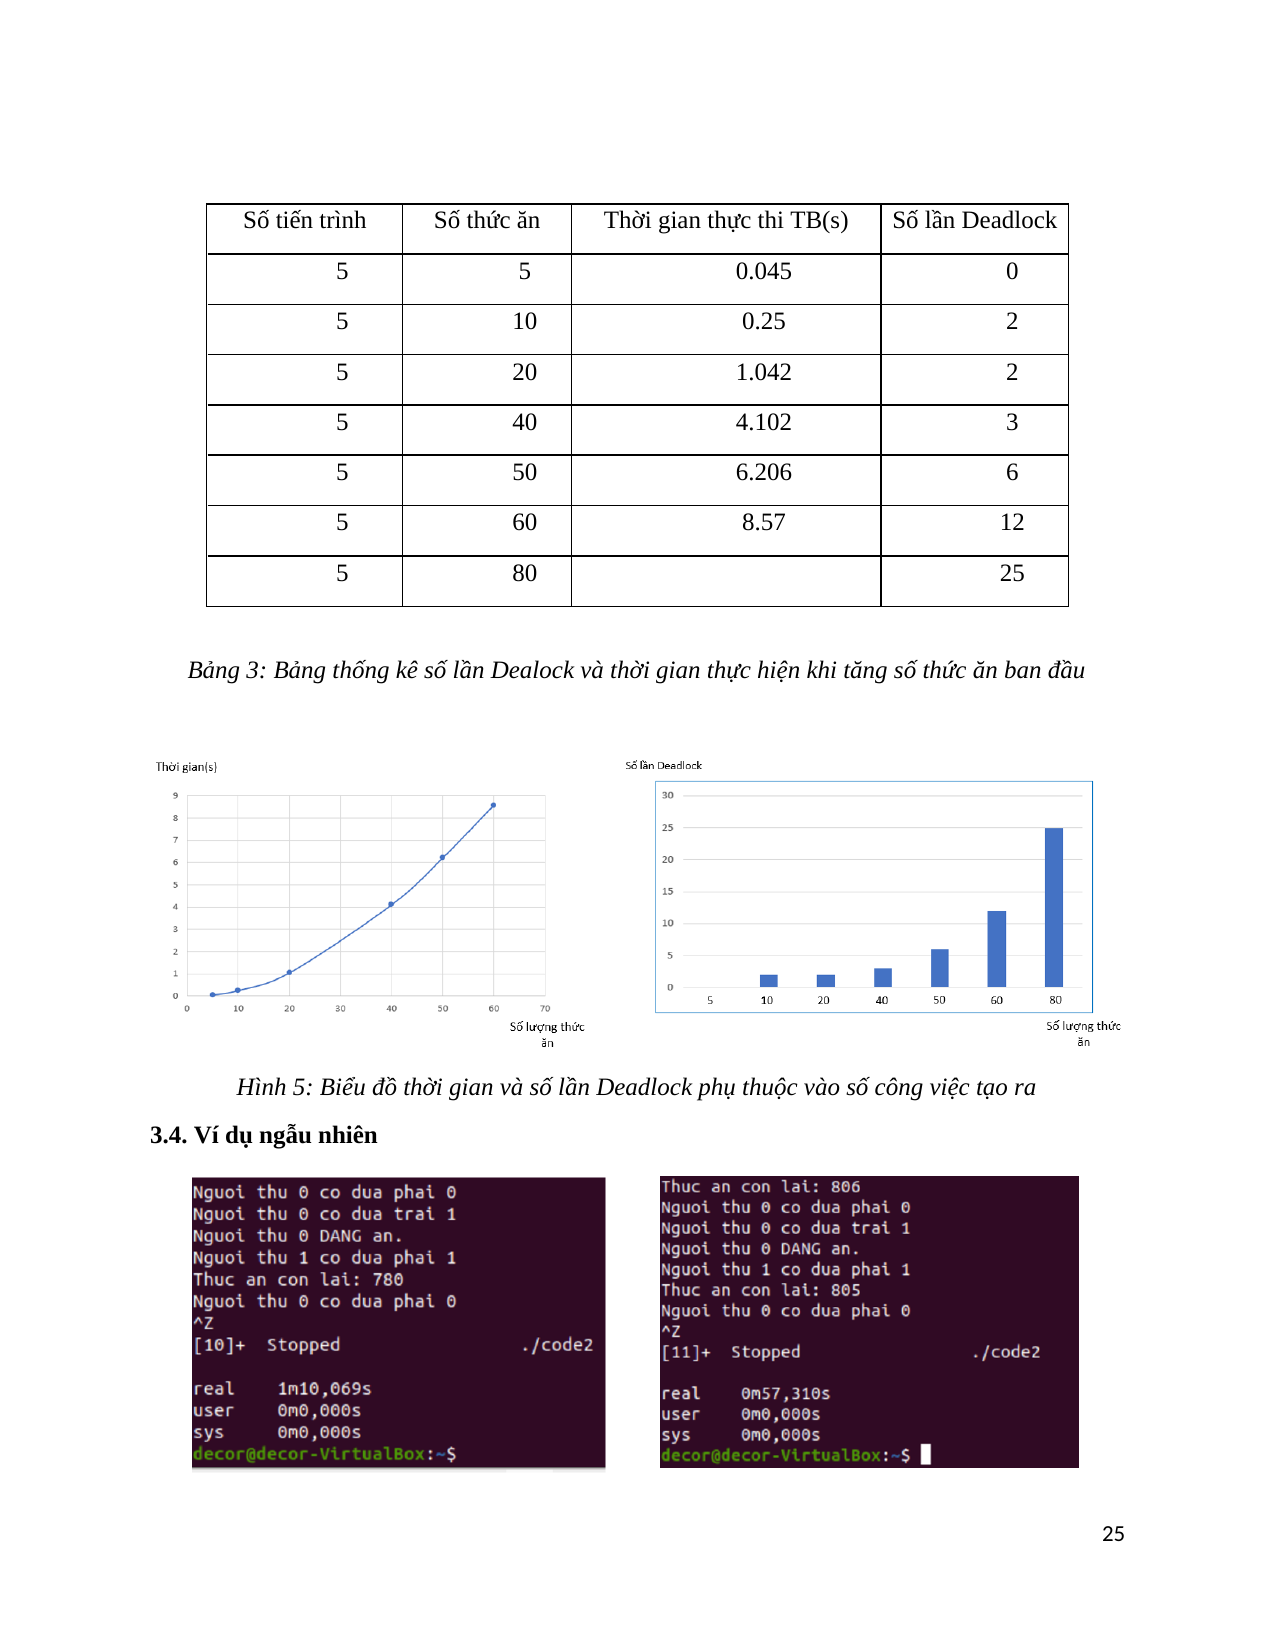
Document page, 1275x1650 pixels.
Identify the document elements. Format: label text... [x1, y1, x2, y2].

table_cell 5 [207, 455, 402, 505]
table_cell 6 [882, 456, 1068, 505]
table_cell 5 [207, 254, 402, 303]
table_cell 5 [207, 305, 402, 354]
table_header Số thức ăn [403, 205, 571, 253]
table_header Thời gian thực thi TB(s) [572, 205, 880, 253]
table_header Số lần Deadlock [882, 205, 1068, 253]
table_cell [572, 557, 880, 606]
table_cell 50 [403, 456, 571, 505]
table_cell 5 [207, 355, 402, 404]
table_cell 5 [207, 506, 402, 555]
table_cell 5 [403, 255, 571, 303]
table_cell 0.045 [572, 255, 880, 303]
table_cell 2 [882, 355, 1068, 404]
table_cell 2 [882, 305, 1068, 354]
table_cell 0.25 [572, 305, 880, 354]
table_cell 5 [207, 556, 402, 606]
table_cell 6.206 [572, 456, 880, 505]
table_cell 0 [882, 255, 1068, 303]
text 3.4. Ví dụ ngẫu nhiên [150, 1120, 1125, 1148]
text Hình 5: Biểu đồ thời gian và số lần Deadlock phụ thuộc vào số công việc tạo ra [150, 1072, 1125, 1101]
table_cell 20 [403, 355, 571, 404]
table_cell 40 [403, 406, 571, 454]
table_cell 3 [882, 406, 1068, 454]
table_cell 5 [207, 405, 402, 454]
picture [183, 1167, 1092, 1480]
table_cell 60 [403, 506, 571, 555]
table_cell 10 [403, 305, 571, 354]
text Bảng 3: Bảng thống kê số lần Dealock và thời gian thực hiện khi tăng số thức ăn ban đầu [150, 655, 1125, 683]
table_header Số tiến trình [207, 205, 402, 253]
table_cell 12 [882, 506, 1068, 555]
table_cell 4.102 [572, 406, 880, 454]
table_cell 25 [882, 557, 1068, 606]
picture [150, 750, 1125, 1054]
table_cell 80 [403, 557, 571, 606]
table_cell 8.57 [572, 506, 880, 555]
table_cell 1.042 [572, 355, 880, 404]
